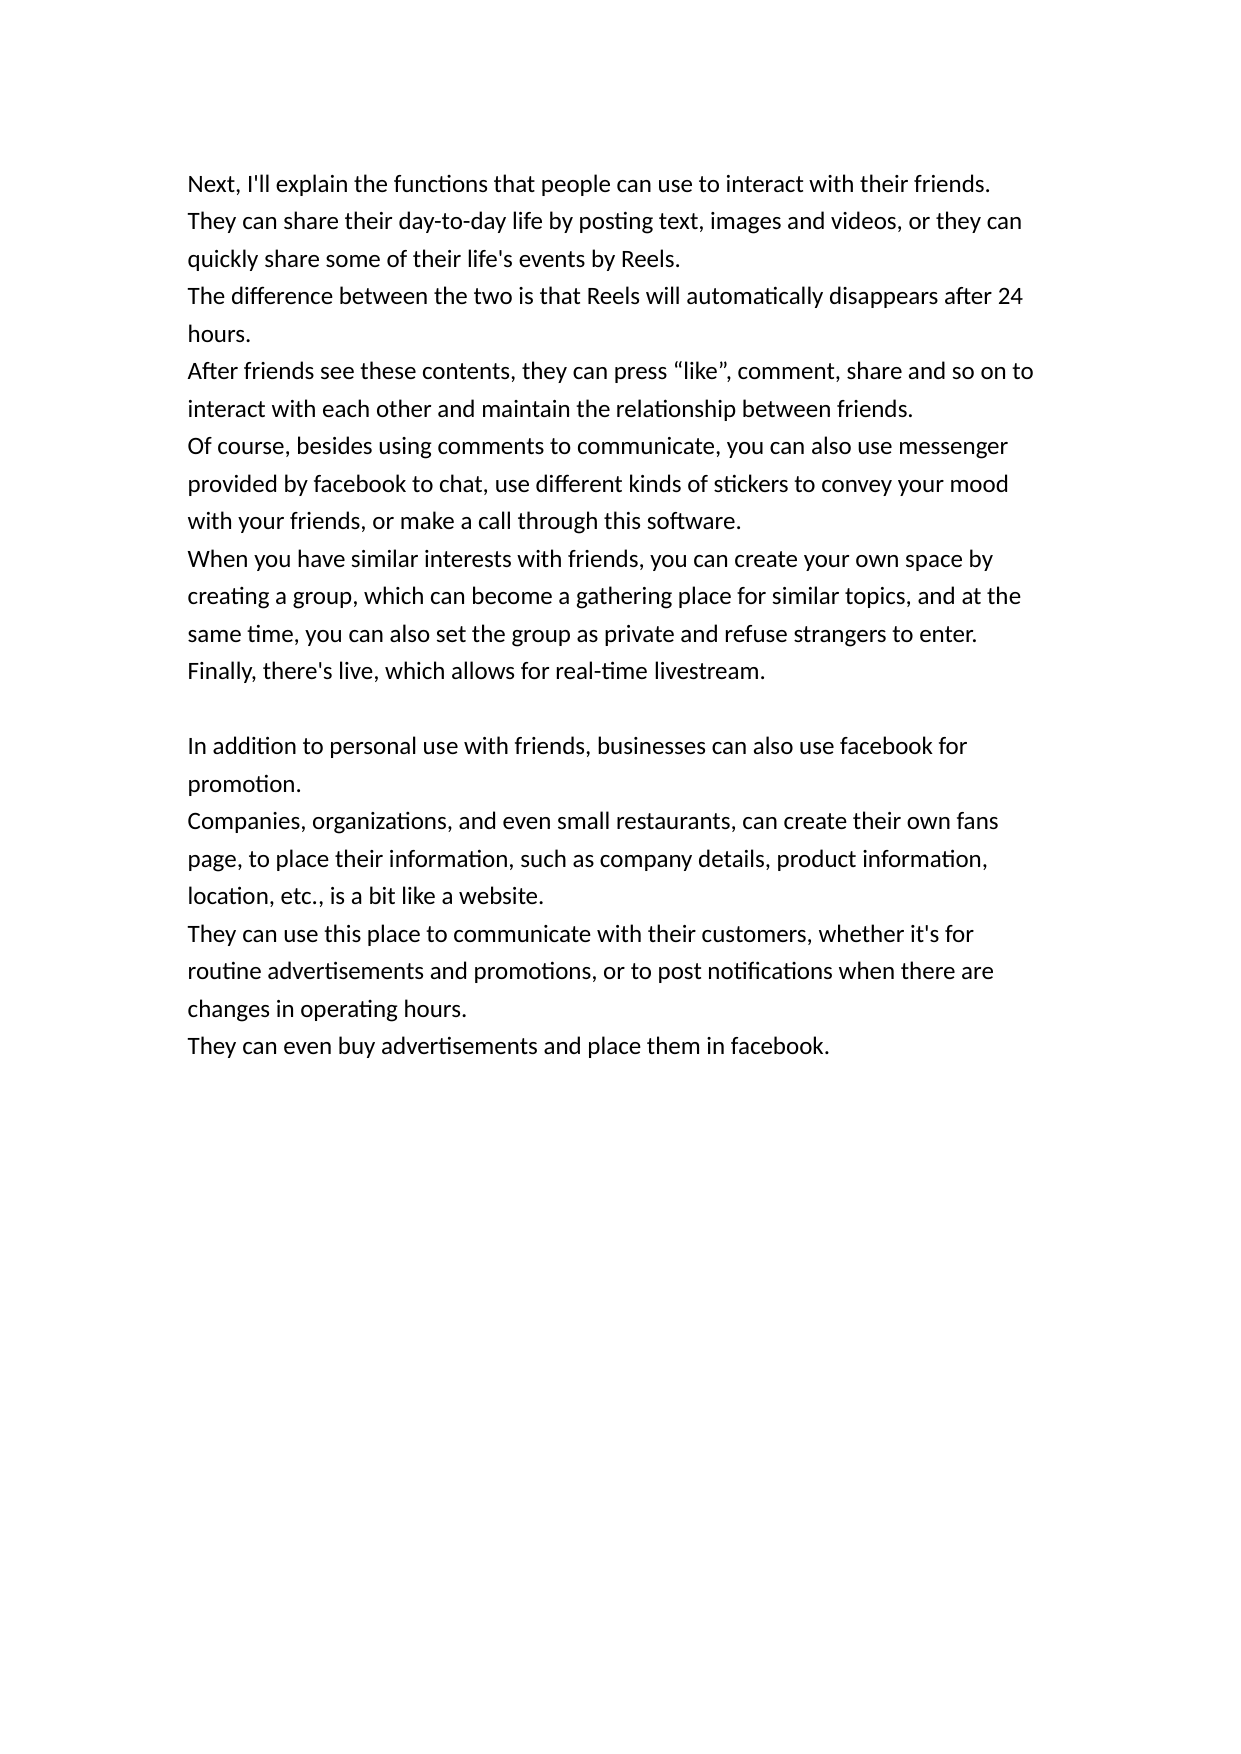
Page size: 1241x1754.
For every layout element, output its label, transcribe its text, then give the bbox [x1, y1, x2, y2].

text The difference between the two is that Reels will automatically disappears after 24 hours. [187, 277, 1053, 352]
text They can share their day-to-day life by posting text, images and videos, or they can quickly share some of their life's events by Reels. [187, 202, 1053, 277]
text They can even buy advertisements and place them in facebook. [187, 1027, 1053, 1064]
text They can use this place to communicate with their customers, whether it's for routine advertisements and promotions, or to post notifications when there are changes in operating hours. [187, 914, 1053, 1027]
text In addition to personal use with friends, businesses can also use facebook for promotion. [187, 727, 1053, 802]
text Companies, organizations, and even small restaurants, can create their own fans page, to place their information, such as company details, product information, location, etc., is a bit like a website. [187, 802, 1053, 914]
text After friends see these contents, they can press “like”, comment, share and so on to interact with each other and maintain the relationship between friends. [187, 352, 1053, 427]
text Finally, there's live, which allows for real-time livestream. [187, 652, 1053, 689]
text Next, I'll explain the functions that people can use to interact with their friends. [187, 164, 1053, 202]
text Of course, besides using comments to communicate, you can also use messenger provided by facebook to chat, use different kinds of stickers to convey your mood with your friends, or make a call through this software. [187, 427, 1053, 539]
text When you have similar interests with friends, you can create your own space by creating a group, which can become a gathering place for similar topics, and at the same time, you can also set the group as private and refuse strangers to enter. [187, 539, 1053, 652]
